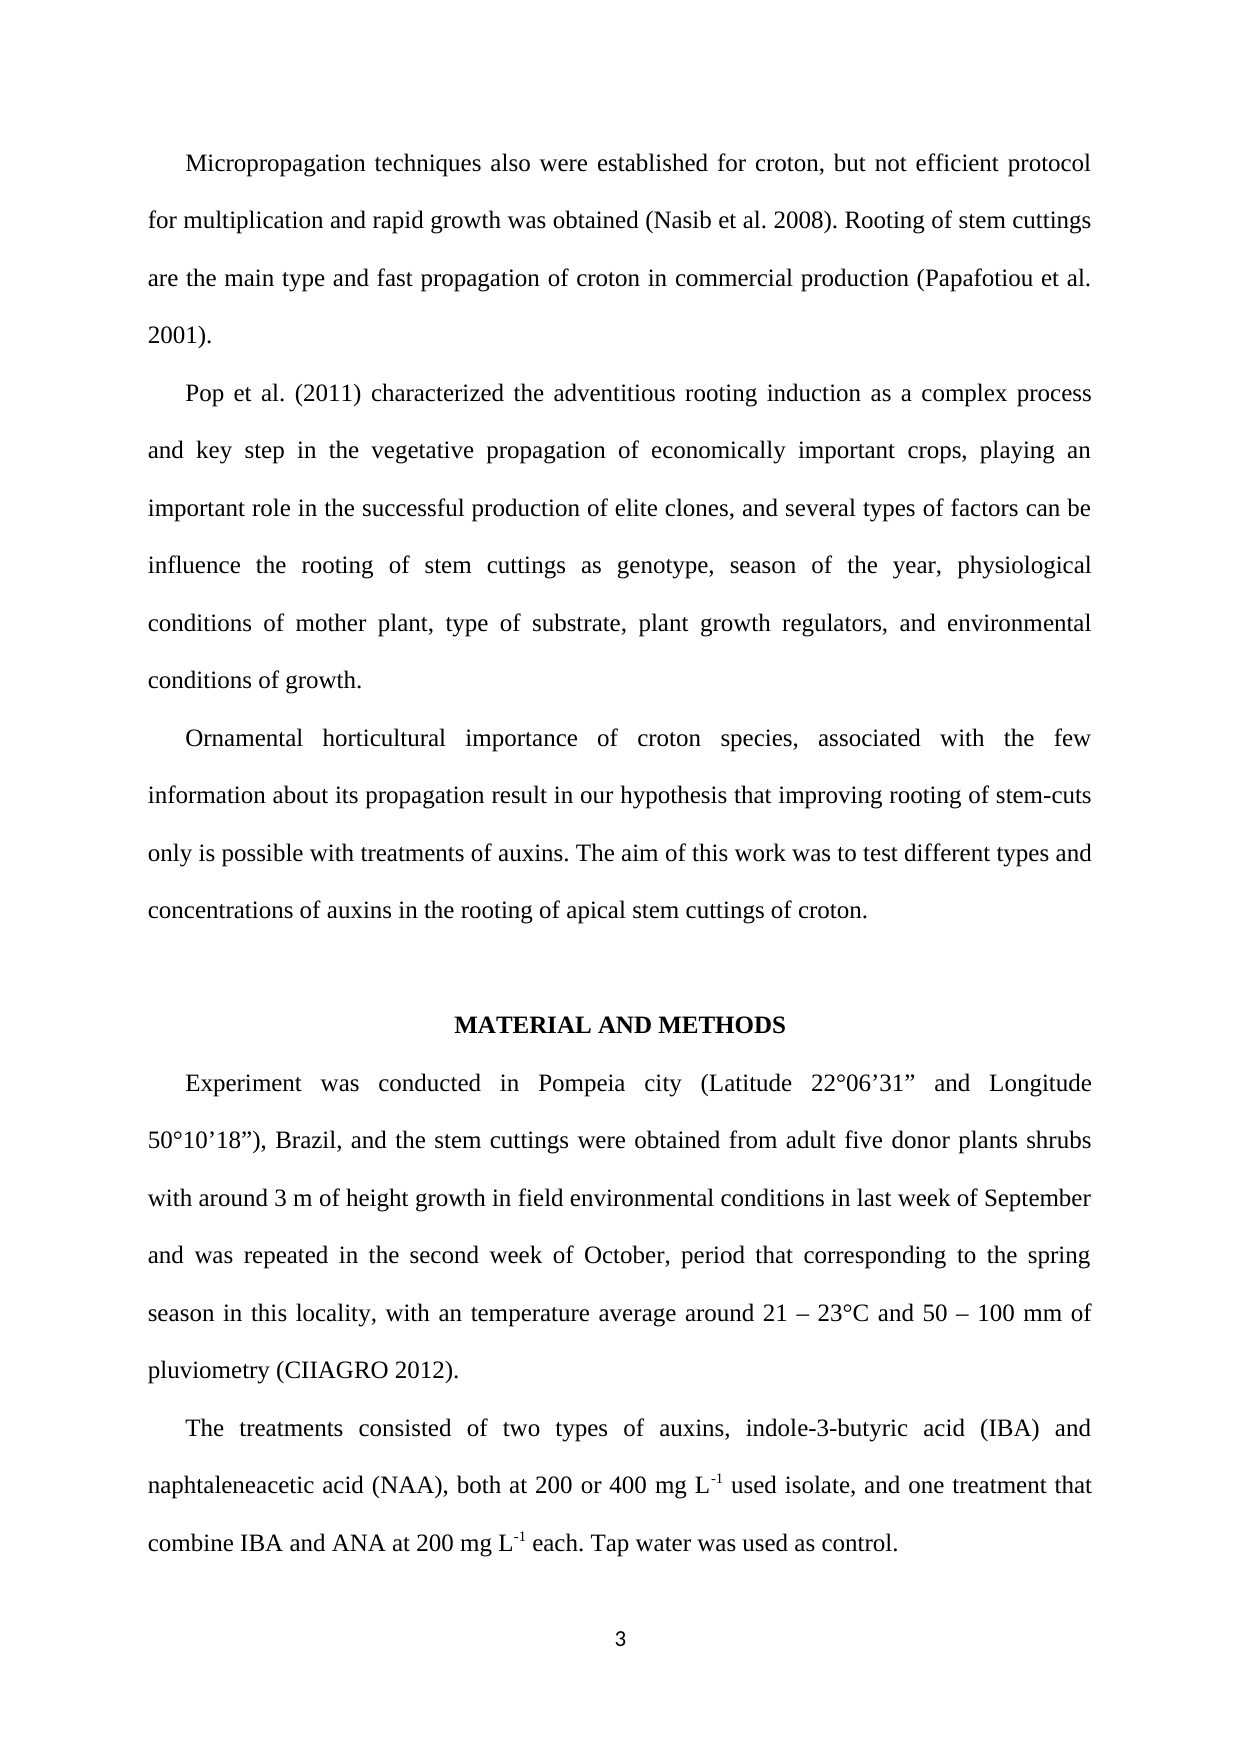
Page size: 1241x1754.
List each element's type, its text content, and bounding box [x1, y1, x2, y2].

text The treatments consisted of two types of auxins, indole-3-butyric acid (IBA) and naphtaleneacetic acid (NAA), both at 200 or 400 mg L-1 used isolate, and one treatment that combine IBA and ANA at 200 mg L-1 each. Tap water was used as control. [148, 1413, 1092, 1556]
text Micropropagation techniques also were established for croton, but not efficient protocol for multiplication and rapid growth was obtained (Nasib et al. 2008). Rooting of stem cuttings are the main type and fast propagation of croton in commercial production (Papafotiou et al. 2001). [148, 148, 1092, 349]
text MATERIAL AND METHODS [148, 1010, 1092, 1039]
text Pop et al. (2011) characterized the adventitious rooting induction as a complex process and key step in the vegetative propagation of economically important crops, playing an important role in the successful production of elite clones, and several types of factors can be influence the rooting of stem cuttings as genotype, season of the year, physiological conditions of mother plant, type of substrate, plant growth regulators, and environmental conditions of growth. [148, 378, 1092, 694]
text Experiment was conducted in Pompeia city (Latitude 22°06’31” and Longitude 50°10’18”), Brazil, and the stem cuttings were obtained from adult five donor plants shrubs with around 3 m of height growth in field environmental conditions in last week of September and was repeated in the second week of October, period that corresponding to the spring season in this locality, with an temperature average around 21 – 23°C and 50 – 100 mm of pluviometry (CIIAGRO 2012). [148, 1068, 1092, 1384]
text Ornamental horticultural importance of croton species, associated with the few information about its propagation result in our hypothesis that improving rooting of stem-cuts only is possible with treatments of auxins. The aim of this work was to test different types and concentrations of auxins in the rooting of apical stem cuttings of croton. [148, 723, 1092, 924]
